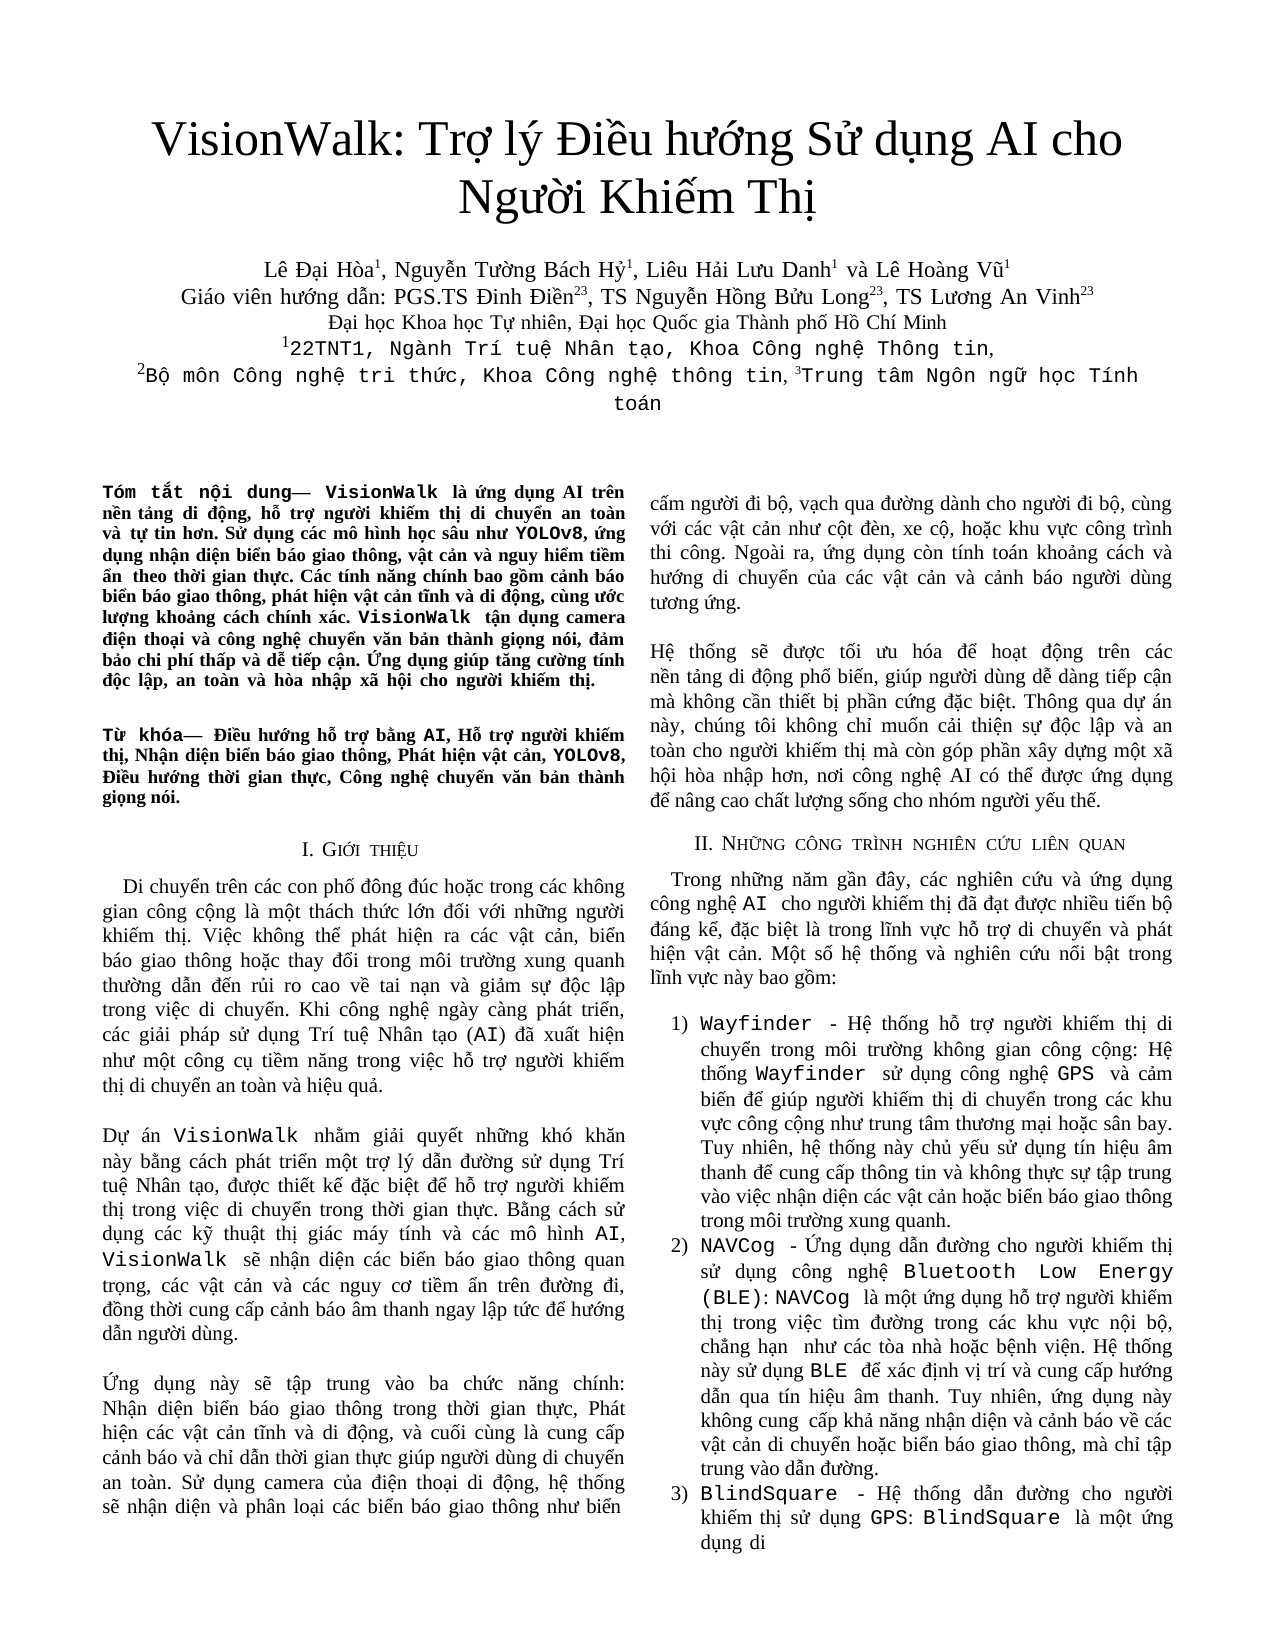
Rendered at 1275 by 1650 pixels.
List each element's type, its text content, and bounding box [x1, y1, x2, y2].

list BlindSquare - Hệ thống dẫn đường cho người khiếm thị sử dụng GPS: BlindSquare là một ứng dụng di [671, 1481, 1173, 1554]
text Di chuyển trên các con phố đông đúc hoặc trong các không gian công cộng là một thách thức lớn đối với những người khiếm thị. Việc không thể phát hiện ra các vật cản, biển báo giao thông hoặc thay đổi trong môi trường xung quanh thường dẫn đến rủi ro cao về tai nạn và giảm sự độc lập trong việc di chuyển. Khi công nghệ ngày càng phát triển, các giải pháp sử dụng Trí tuệ Nhân tạo (AI) đã xuất hiện như một công cụ tiềm năng trong việc hỗ trợ người khiếm thị di chuyển an toàn và hiệu quả. [102, 874, 625, 1097]
text Đại học Khoa học Tự nhiên, Đại học Quốc gia Thành phố Hồ Chí Minh [108, 311, 1167, 334]
text 122TNT1, Ngành Trí tuệ Nhân tạo, Khoa Công nghệ Thông tin, [108, 334, 1167, 361]
list Những công trình nghiên cứu liên quan [694, 831, 1185, 855]
text Ứng dụng này sẽ tập trung vào ba chức năng chính: Nhận diện biển báo giao thông trong thời gian thực, Phát hiện các vật cản tĩnh và di động, và cuối cùng là cung cấp cảnh báo và chỉ dẫn thời gian thực giúp người dùng di chuyển an toàn. Sử dụng camera của điện thoại di động, hệ thống sẽ nhận diện và phân loại các biển báo giao thông như biển [102, 1371, 625, 1518]
text Dự án VisionWalk nhằm giải quyết những khó khăn này bằng cách phát triển một trợ lý dẫn đường sử dụng Trí tuệ Nhân tạo, được thiết kế đặc biệt để hỗ trợ người khiếm thị trong việc di chuyển trong thời gian thực. Bằng cách sử dụng các kỹ thuật thị giác máy tính và các mô hình AI, VisionWalk sẽ nhận diện các biển báo giao thông quan trọng, các vật cản và các nguy cơ tiềm ẩn trên đường đi, đồng thời cung cấp cảnh báo âm thanh ngay lập tức để hướng dẫn người dùng. [102, 1123, 625, 1345]
list NAVCog - Ứng dụng dẫn đường cho người khiếm thị sử dụng công nghệ Bluetooth Low Energy (BLE): NAVCog là một ứng dụng hỗ trợ người khiếm thị trong việc tìm đường trong các khu vực nội bộ, chẳng hạn như các tòa nhà hoặc bệnh viện. Hệ thống này sử dụng BLE để xác định vị trí và cung cấp hướng dẫn qua tín hiệu âm thanh. Tuy nhiên, ứng dụng này không cung cấp khả năng nhận diện và cảnh báo về các vật cản di chuyển hoặc biển báo giao thông, mà chỉ tập trung vào dẫn đường. [671, 1233, 1173, 1480]
text Trong những năm gần đây, các nghiên cứu và ứng dụng công nghệ AI cho người khiếm thị đã đạt được nhiều tiến bộ đáng kể, đặc biệt là trong lĩnh vực hỗ trợ di chuyển và phát hiện vật cản. Một số hệ thống và nghiên cứu nổi bật trong lĩnh vực này bao gồm: [650, 867, 1173, 989]
text Lê Đại Hòa1, Nguyễn Tường Bách Hỷ1, Liêu Hải Lưu Danh1 và Lê Hoàng Vũ1 [107, 256, 1167, 283]
list Giới thiệu [302, 837, 629, 861]
title VisionWalk: Trợ lý Điều hướng Sử dụng AI cho Người Khiếm Thị [108, 109, 1167, 224]
text cấm người đi bộ, vạch qua đường dành cho người đi bộ, cùng với các vật cản như cột đèn, xe cộ, hoặc khu vực công trình thi công. Ngoài ra, ứng dụng còn tính toán khoảng cách và hướng di chuyển của các vật cản và cảnh báo người dùng tương ứng. [650, 491, 1173, 614]
text 2Bộ môn Công nghệ tri thức, Khoa Công nghệ thông tin, 3Trung tâm Ngôn ngữ học Tính toán [108, 361, 1167, 416]
text Từ khóa— Điều hướng hỗ trợ bằng AI, Hỗ trợ người khiếm thị, Nhận diện biển báo giao thông, Phát hiện vật cản, YOLOv8, Điều hướng thời gian thực, Công nghệ chuyển văn bản thành giọng nói. [102, 724, 625, 807]
list Wayfinder - Hệ thống hỗ trợ người khiếm thị di chuyển trong môi trường không gian công cộng: Hệ thống Wayfinder sử dụng công nghệ GPS và cảm biến để giúp người khiếm thị di chuyển trong các khu vực công cộng như trung tâm thương mại hoặc sân bay. Tuy nhiên, hệ thống này chủ yếu sử dụng tín hiệu âm thanh để cung cấp thông tin và không thực sự tập trung vào việc nhận diện các vật cản hoặc biển báo giao thông trong môi trường xung quanh. [671, 1011, 1173, 1232]
text Hệ thống sẽ được tối ưu hóa để hoạt động trên các nền tảng di động phổ biến, giúp người dùng dễ dàng tiếp cận mà không cần thiết bị phần cứng đặc biệt. Thông qua dự án này, chúng tôi không chỉ muốn cải thiện sự độc lập và an toàn cho người khiếm thị mà còn góp phần xây dựng một xã hội hòa nhập hơn, nơi công nghệ AI có thể được ứng dụng để nâng cao chất lượng sống cho nhóm người yếu thế. [650, 639, 1173, 812]
text Giáo viên hướng dẫn: PGS.TS Đinh Điền23, TS Nguyễn Hồng Bửu Long23, TS Lương An Vinh23 [107, 283, 1167, 310]
text Tóm tắt nội dung— VisionWalk là ứng dụng AI trên nền tảng di động, hỗ trợ người khiếm thị di chuyển an toàn và tự tin hơn. Sử dụng các mô hình học sâu như YOLOv8, ứng dụng nhận diện biển báo giao thông, vật cản và nguy hiểm tiềm ẩn theo thời gian thực. Các tính năng chính bao gồm cảnh báo biển báo giao thông, phát hiện vật cản tĩnh và di động, cùng ước lượng khoảng cách chính xác. VisionWalk tận dụng camera điện thoại và công nghệ chuyển văn bản thành giọng nói, đảm bảo chi phí thấp và dễ tiếp cận. Ứng dụng giúp tăng cường tính độc lập, an toàn và hòa nhập xã hội cho người khiếm thị. [102, 481, 625, 691]
